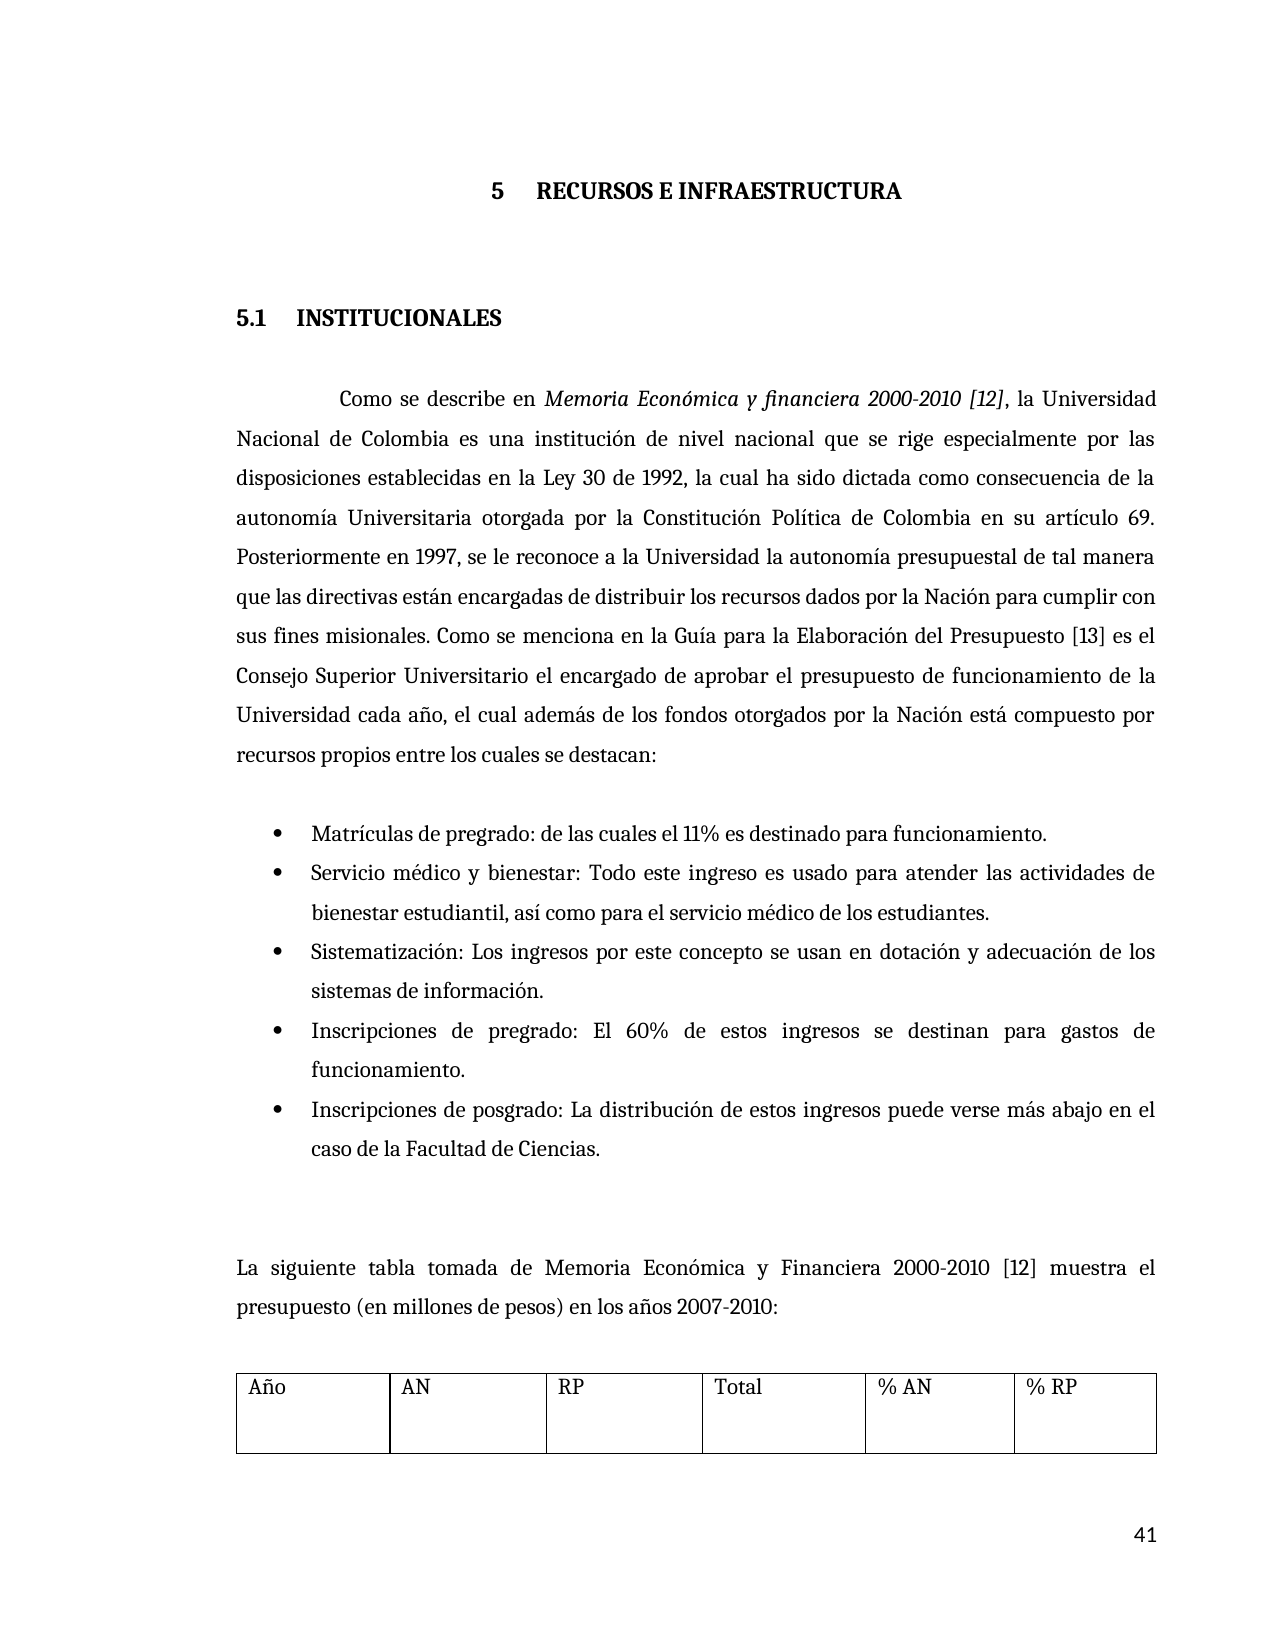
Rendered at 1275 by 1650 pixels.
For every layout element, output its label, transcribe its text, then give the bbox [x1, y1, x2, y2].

table_header Total [703, 1374, 865, 1453]
list Inscripciones de posgrado: La distribución de estos ingresos puede verse más abajo en el caso de la Facultad de Ciencias. [274, 1097, 1157, 1163]
list Matrículas de pregrado: de las cuales el 11% es destinado para funcionamiento. [274, 820, 1157, 847]
text Como se describe en Memoria Económica y financiera 2000-2010 [12], la Universidad Nacional de Colombia es una institución de nivel nacional que se rige especialmente por las disposiciones establecidas en la Ley 30 de 1992, la cual ha sido dictada como consecuencia de la autonomía Universitaria otorgada por la Constitución Política de Colombia en su artículo 69. Posteriormente en 1997, se le reconoce a la Universidad la autonomía presupuestal de tal manera que las directivas están encargadas de distribuir los recursos dados por la Nación para cumplir con sus fines misionales. Como se menciona en la Guía para la Elaboración del Presupuesto [13] es el Consejo Superior Universitario el encargado de aprobar el presupuesto de funcionamiento de la Universidad cada año, el cual además de los fondos otorgados por la Nación está compuesto por recursos propios entre los cuales se destacan: [236, 386, 1157, 768]
list Sistematización: Los ingresos por este concepto se usan en dotación y adecuación de los sistemas de información. [274, 939, 1157, 1005]
table_header AN [391, 1374, 546, 1453]
list Inscripciones de pregrado: El 60% de estos ingresos se destinan para gastos de funcionamiento. [274, 1018, 1157, 1084]
text La siguiente tabla tomada de Memoria Económica y Financiera 2000-2010 [12] muestra el presupuesto (en millones de pesos) en los años 2007-2010: [236, 1255, 1157, 1321]
table_header % RP [1015, 1374, 1156, 1453]
table_header Año [237, 1374, 389, 1453]
subtitle RECURSOS E INFRAESTRUCTURA [236, 177, 1157, 206]
subtitle INSTITUCIONALES [236, 303, 1157, 332]
table_header RP [547, 1374, 702, 1453]
list Servicio médico y bienestar: Todo este ingreso es usado para atender las actividades de bienestar estudiantil, así como para el servicio médico de los estudiantes. [274, 860, 1157, 926]
table_header % AN [866, 1374, 1014, 1453]
